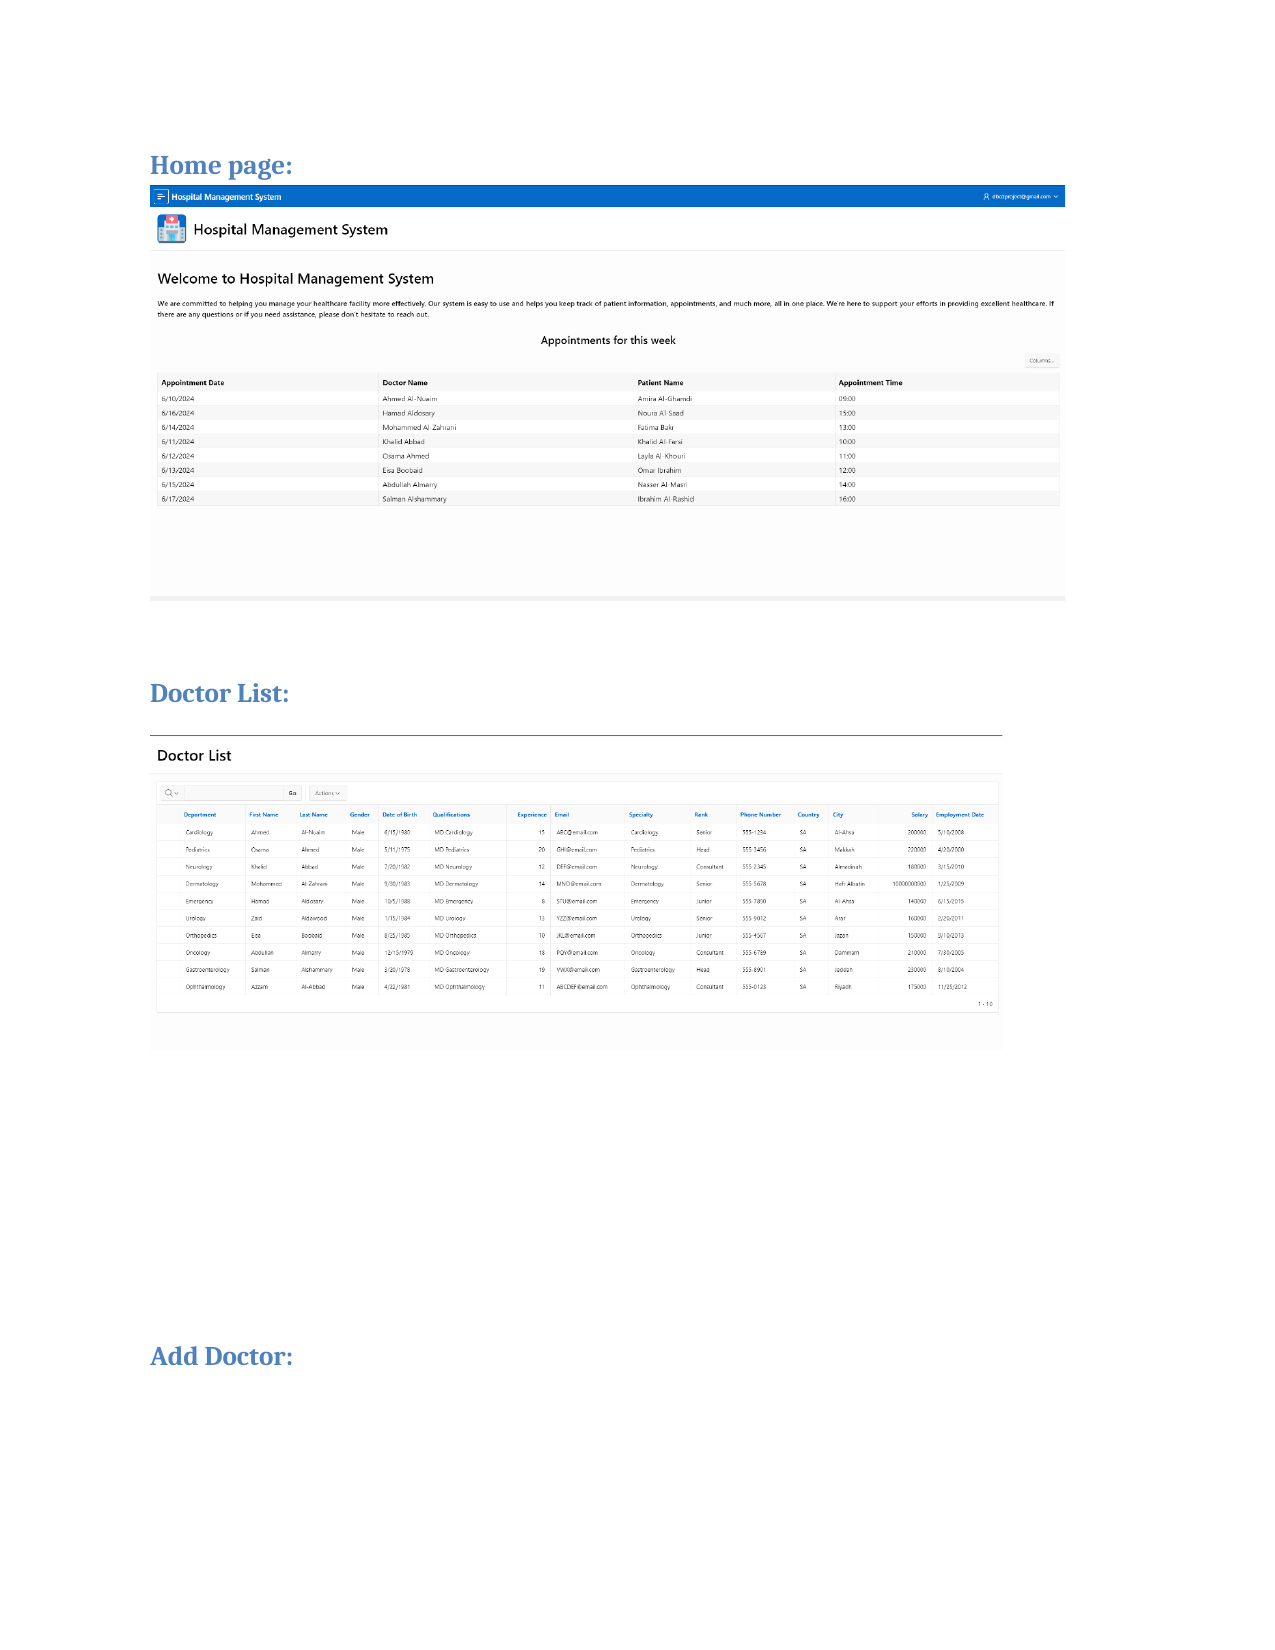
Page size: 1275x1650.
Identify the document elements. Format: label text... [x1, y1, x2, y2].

text Doctor List: [150, 678, 1125, 709]
picture [150, 735, 1003, 1051]
text Add Doctor: [150, 1341, 1125, 1372]
picture [150, 185, 1066, 601]
